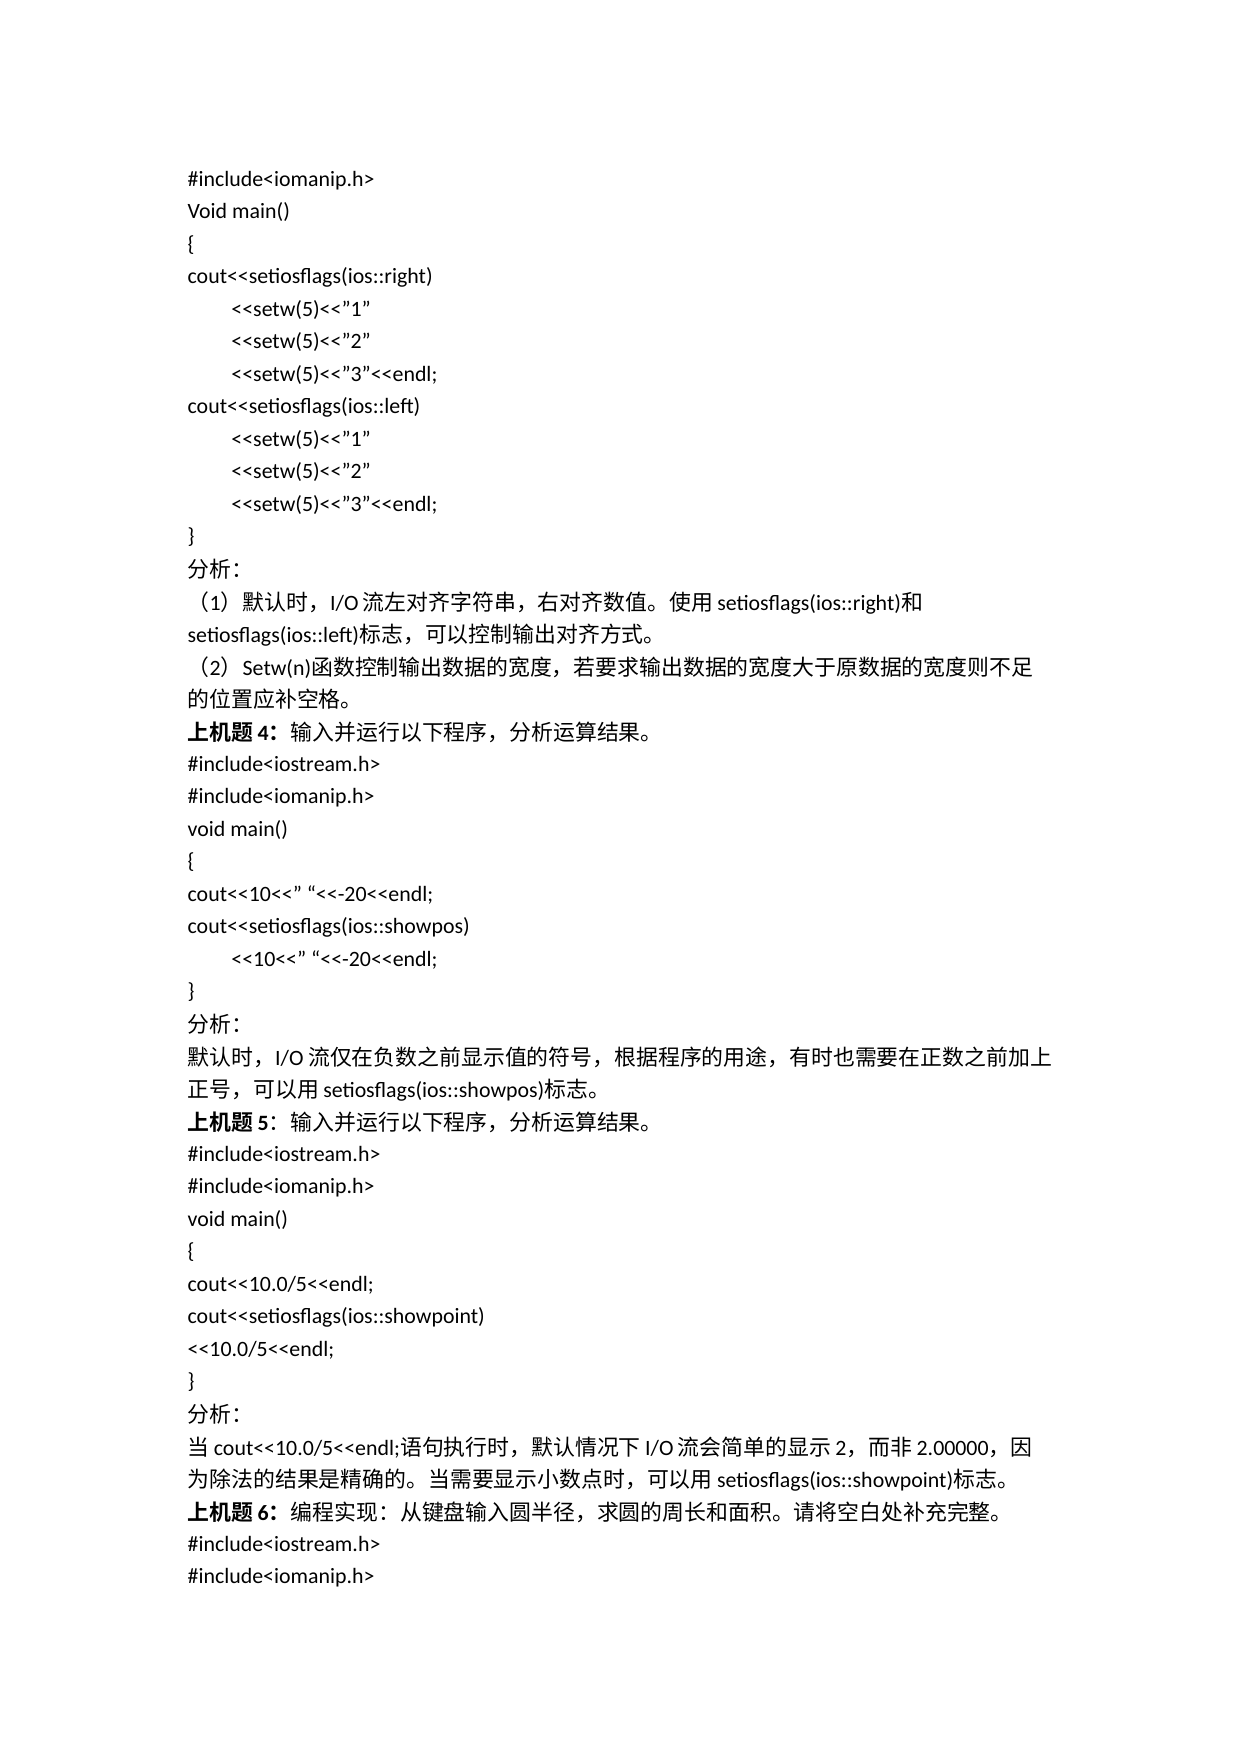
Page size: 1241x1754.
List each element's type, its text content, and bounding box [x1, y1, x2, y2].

list 默认时，I/O流左对齐字符串，右对齐数值。使用setiosflags(ios::right)和setiosflags(ios::left)标志，可以控制输出对齐方式。 [187, 584, 1053, 649]
list #include<iomanip.h> [187, 1559, 1053, 1592]
list } [187, 519, 1053, 552]
list <<setw(5)<<”2” [187, 324, 1053, 357]
list cout<<10<<” “<<-20<<endl; [187, 877, 1053, 909]
list Setw(n)函数控制输出数据的宽度，若要求输出数据的宽度大于原数据的宽度则不足的位置应补空格。 [187, 649, 1053, 714]
list 上机题6：编程实现：从键盘输入圆半径，求圆的周长和面积。请将空白处补充完整。 [187, 1494, 1053, 1527]
list void main() [187, 1202, 1053, 1234]
list <<10<<” “<<-20<<endl; [187, 942, 1053, 974]
list 分析： [187, 552, 1053, 584]
list 当cout<<10.0/5<<endl;语句执行时，默认情况下I/O流会简单的显示2，而非2.00000，因为除法的结果是精确的。当需要显示小数点时，可以用setiosflags(ios::showpoint)标志。 [187, 1429, 1053, 1494]
list 上机题4：输入并运行以下程序，分析运算结果。 [187, 714, 1053, 747]
list void main() [187, 812, 1053, 844]
list cout<<setiosflags(ios::showpoint) [187, 1299, 1053, 1332]
list <<setw(5)<<”3”<<endl; [187, 357, 1053, 389]
list #include<iomanip.h> [187, 779, 1053, 812]
list #include<iomanip.h> [187, 1169, 1053, 1202]
list #include<iostream.h> [187, 1137, 1053, 1169]
list 上机题5：输入并运行以下程序，分析运算结果。 [187, 1104, 1053, 1137]
list 分析： [187, 1007, 1053, 1039]
list <<10.0/5<<endl; [187, 1332, 1053, 1364]
list 分析： [187, 1397, 1053, 1429]
list <<setw(5)<<”1” [187, 422, 1053, 454]
list 默认时，I/O流仅在负数之前显示值的符号，根据程序的用途，有时也需要在正数之前加上正号，可以用setiosflags(ios::showpos)标志。 [187, 1039, 1053, 1104]
list { [187, 844, 1053, 877]
list <<setw(5)<<”2” [187, 454, 1053, 487]
list cout<<setiosflags(ios::right) [187, 259, 1053, 292]
list #include<iomanip.h> [187, 162, 1053, 194]
list #include<iostream.h> [187, 747, 1053, 779]
list } [187, 974, 1053, 1007]
list #include<iostream.h> [187, 1527, 1053, 1559]
list cout<<setiosflags(ios::left) [187, 389, 1053, 422]
list cout<<10.0/5<<endl; [187, 1267, 1053, 1299]
list Void main() [187, 194, 1053, 227]
list cout<<setiosflags(ios::showpos) [187, 909, 1053, 942]
list <<setw(5)<<”1” [187, 292, 1053, 324]
list <<setw(5)<<”3”<<endl; [187, 487, 1053, 519]
list { [187, 1234, 1053, 1267]
list { [187, 227, 1053, 259]
list } [187, 1364, 1053, 1397]
